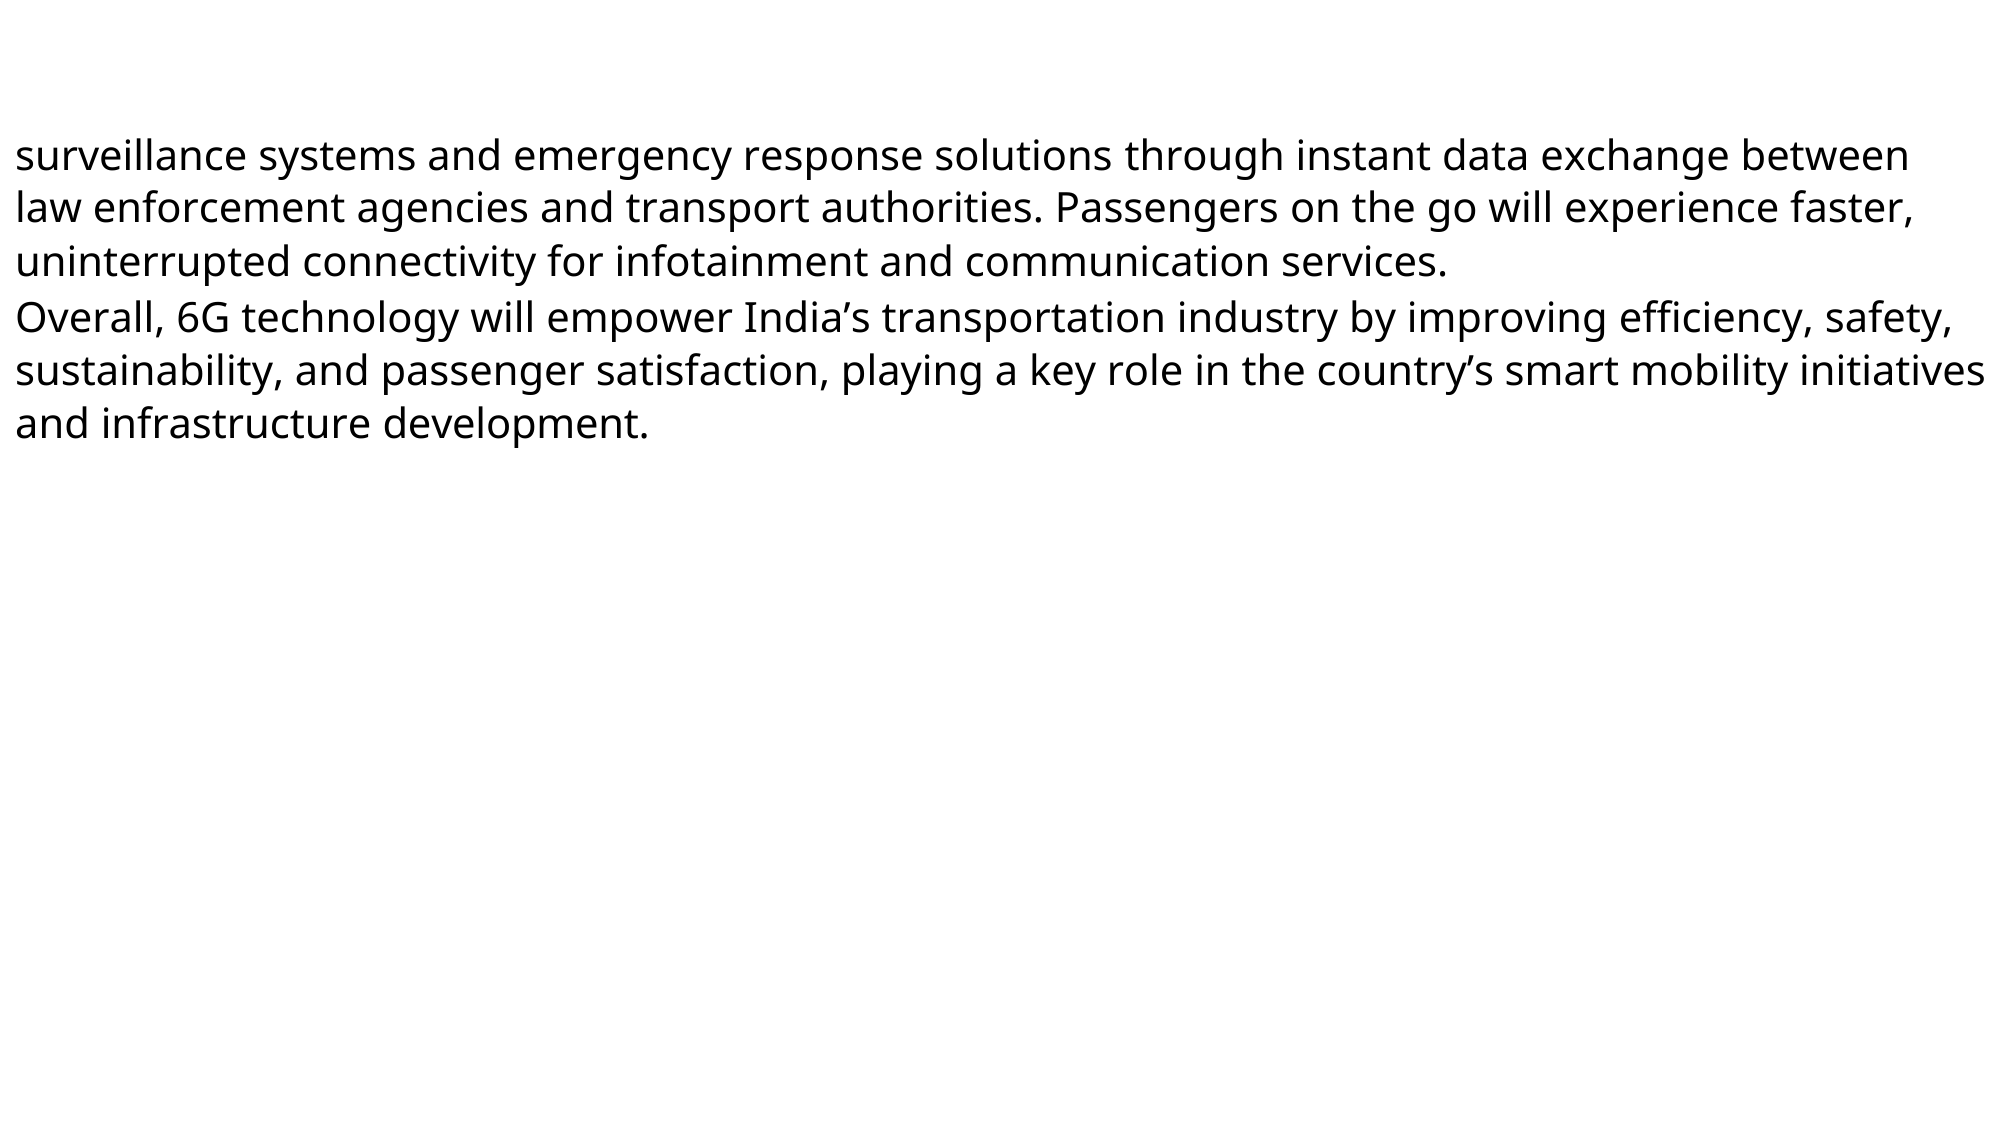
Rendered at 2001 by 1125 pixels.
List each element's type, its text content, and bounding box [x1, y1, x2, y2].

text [15, 127, 1980, 289]
text Overall, 6G technology will empower India’s transportation industry by improving efficiency, safety, sustainability, and passenger satisfaction, playing a key role in the country’s smart mobility initiatives and infrastructure development. [15, 289, 1996, 451]
